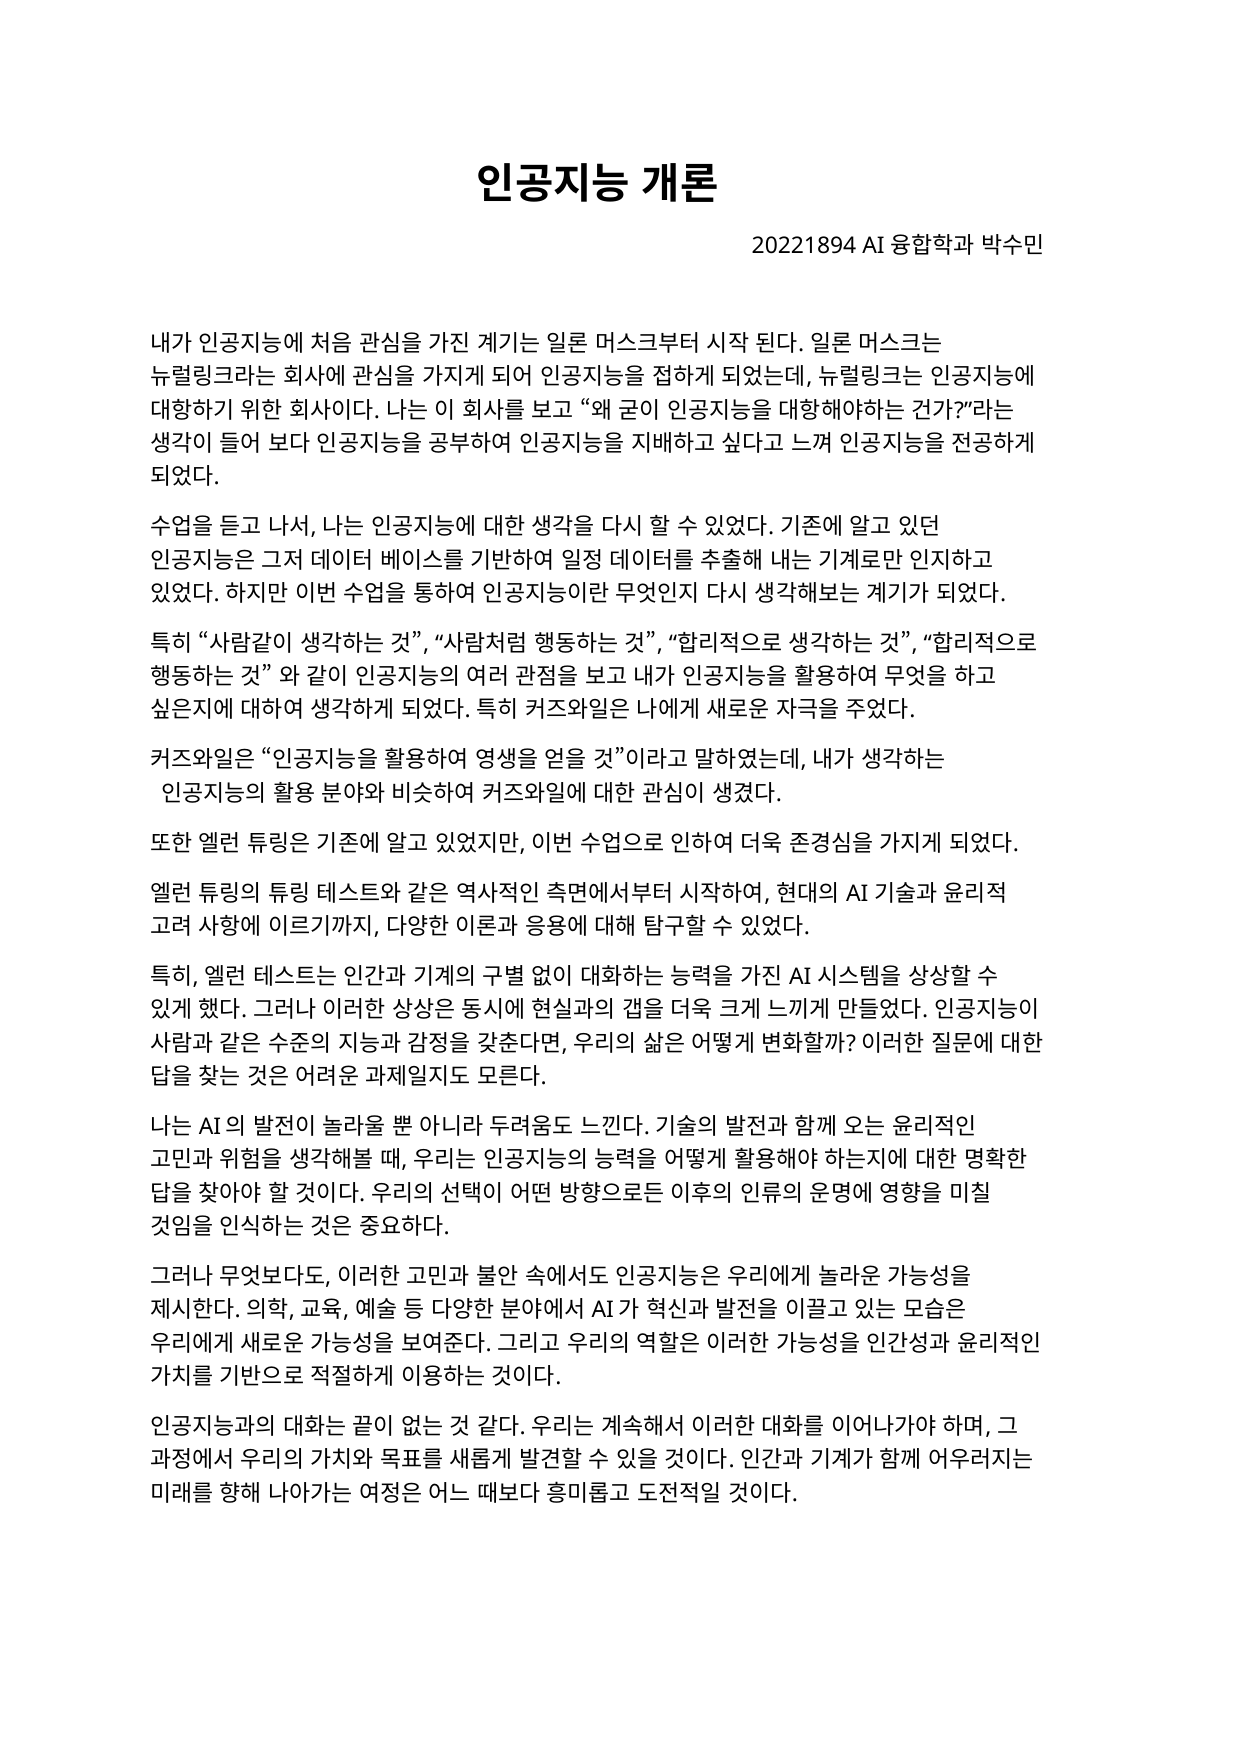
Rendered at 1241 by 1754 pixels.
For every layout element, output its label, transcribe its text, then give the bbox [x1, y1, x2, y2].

text 또한 엘런 튜링은 기존에 알고 있었지만, 이번 수업으로 인하여 더욱 존경심을 가지게 되었다. [150, 824, 1044, 858]
text 인공지능과의 대화는 끝이 없는 것 같다. 우리는 계속해서 이러한 대화를 이어나가야 하며, 그 과정에서 우리의 가치와 목표를 새롭게 발견할 수 있을 것이다. 인간과 기계가 함께 어우러지는 미래를 향해 나아가는 여정은 어느 때보다 흥미롭고 도전적일 것이다. [150, 1408, 1044, 1508]
text 특히, 엘런 테스트는 인간과 기계의 구별 없이 대화하는 능력을 가진 AI 시스템을 상상할 수 있게 했다. 그러나 이러한 상상은 동시에 현실과의 갭을 더욱 크게 느끼게 만들었다. 인공지능이 사람과 같은 수준의 지능과 감정을 갖춘다면, 우리의 삶은 어떻게 변화할까? 이러한 질문에 대한 답을 찾는 것은 어려운 과제일지도 모른다. [150, 958, 1044, 1091]
text 20221894 AI 융합학과 박수민 [150, 227, 1044, 260]
text 특히 “사람같이 생각하는 것”, “사람처럼 행동하는 것”, “합리적으로 생각하는 것”, “합리적으로 행동하는 것” 와 같이 인공지능의 여러 관점을 보고 내가 인공지능을 활용하여 무엇을 하고 싶은지에 대하여 생각하게 되었다. 특히 커즈와일은 나에게 새로운 자극을 주었다. [150, 625, 1044, 724]
text 내가 인공지능에 처음 관심을 가진 계기는 일론 머스크부터 시작 된다. 일론 머스크는 뉴럴링크라는 회사에 관심을 가지게 되어 인공지능을 접하게 되었는데, 뉴럴링크는 인공지능에 대항하기 위한 회사이다. 나는 이 회사를 보고 “왜 굳이 인공지능을 대항해야하는 건가?”라는 생각이 들어 보다 인공지능을 공부하여 인공지능을 지배하고 싶다고 느껴 인공지능을 전공하게 되었다. [150, 325, 1044, 491]
text 엘런 튜링의 튜링 테스트와 같은 역사적인 측면에서부터 시작하여, 현대의 AI 기술과 윤리적 고려 사항에 이르기까지, 다양한 이론과 응용에 대해 탐구할 수 있었다. [150, 874, 1044, 941]
text 그러나 무엇보다도, 이러한 고민과 불안 속에서도 인공지능은 우리에게 놀라운 가능성을 제시한다. 의학, 교육, 예술 등 다양한 분야에서 AI가 혁신과 발전을 이끌고 있는 모습은 우리에게 새로운 가능성을 보여준다. 그리고 우리의 역할은 이러한 가능성을 인간성과 윤리적인 가치를 기반으로 적절하게 이용하는 것이다. [150, 1258, 1044, 1391]
text 커즈와일은 “인공지능을 활용하여 영생을 얻을 것”이라고 말하였는데, 내가 생각하는 인공지능의 활용 분야와 비슷하여 커즈와일에 대한 관심이 생겼다. [150, 741, 1044, 808]
text 수업을 듣고 나서, 나는 인공지능에 대한 생각을 다시 할 수 있었다. 기존에 알고 있던 인공지능은 그저 데이터 베이스를 기반하여 일정 데이터를 추출해 내는 기계로만 인지하고 있었다. 하지만 이번 수업을 통하여 인공지능이란 무엇인지 다시 생각해보는 계기가 되었다. [150, 508, 1044, 608]
text 나는 AI의 발전이 놀라울 뿐 아니라 두려움도 느낀다. 기술의 발전과 함께 오는 윤리적인 고민과 위험을 생각해볼 때, 우리는 인공지능의 능력을 어떻게 활용해야 하는지에 대한 명확한 답을 찾아야 할 것이다. 우리의 선택이 어떤 방향으로든 이후의 인류의 운명에 영향을 미칠 것임을 인식하는 것은 중요하다. [150, 1108, 1044, 1241]
text 인공지능 개론 [150, 150, 1044, 210]
